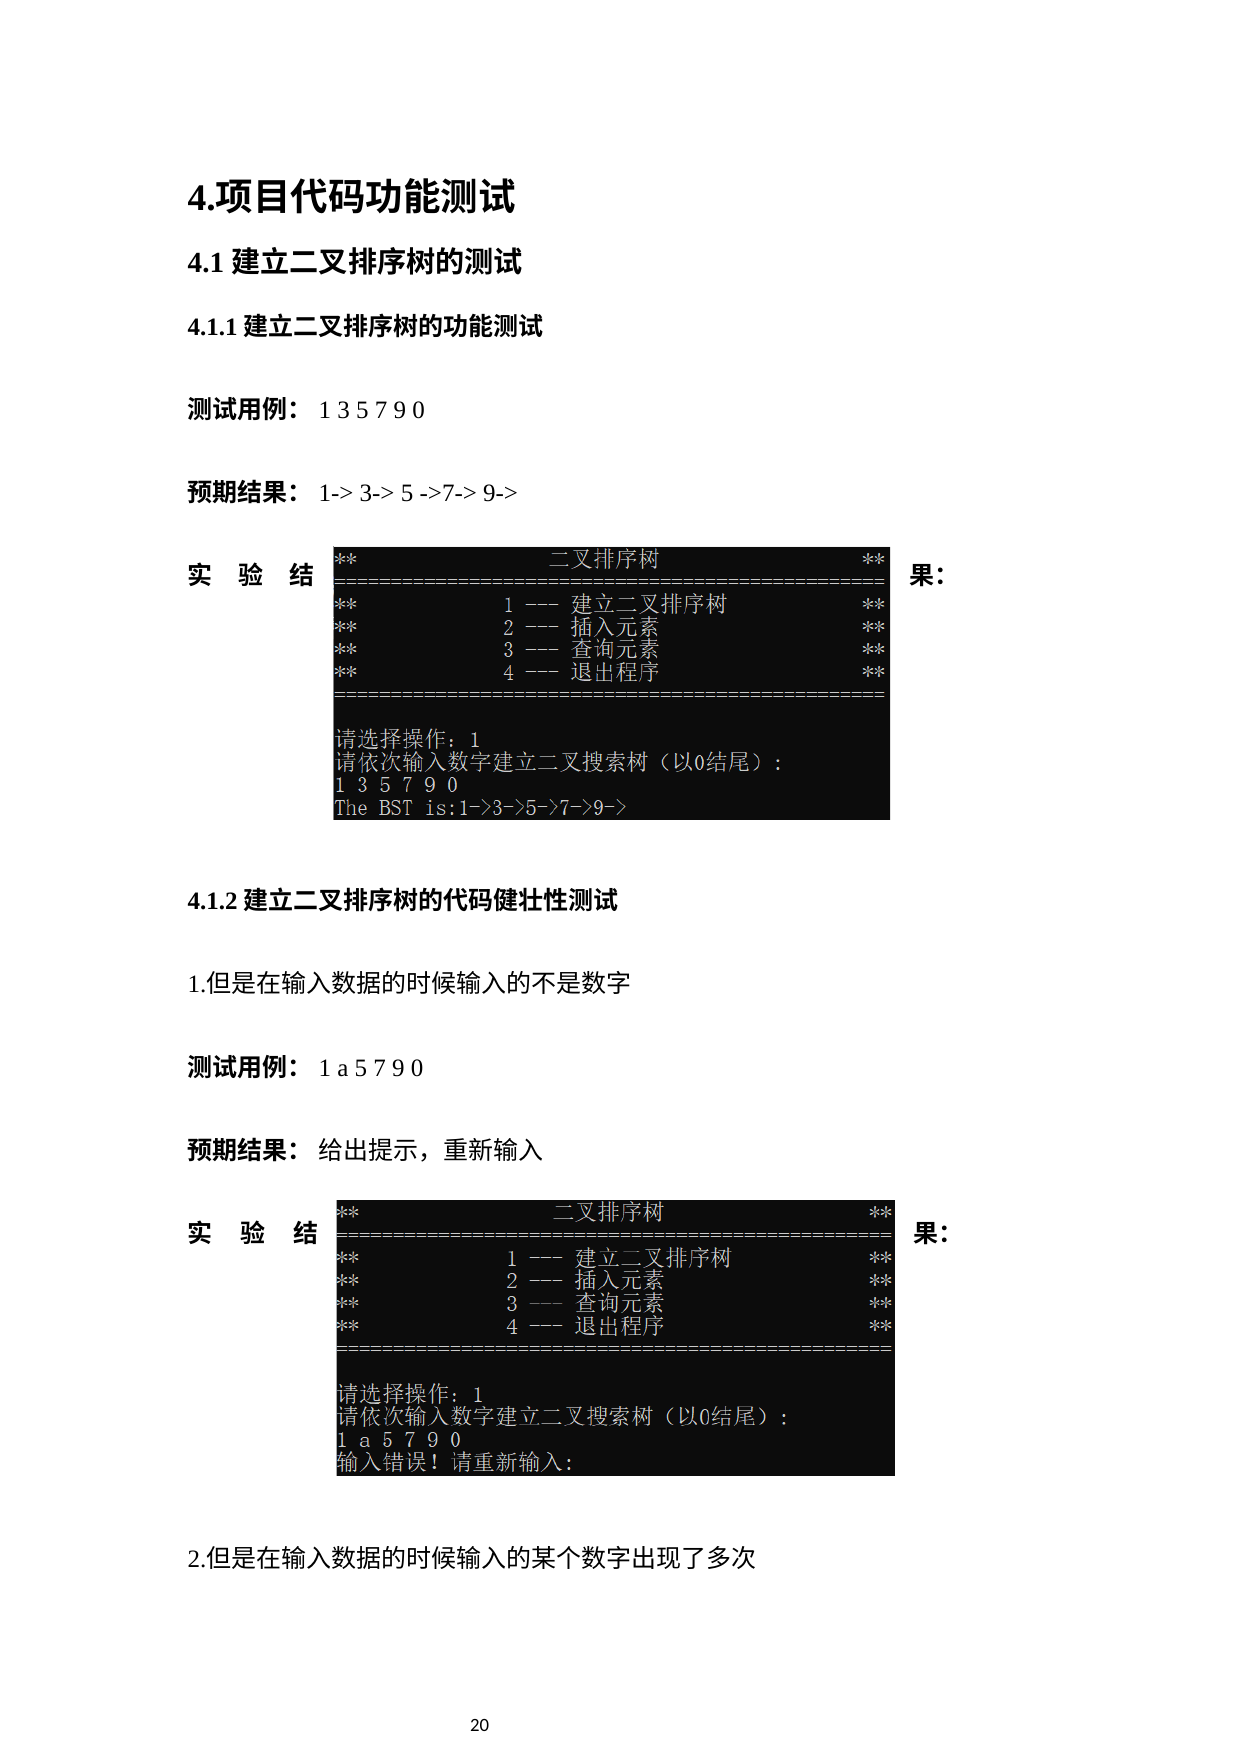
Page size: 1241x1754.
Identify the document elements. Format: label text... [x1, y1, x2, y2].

text 1.但是在输入数据的时候输入的不是数字 [187, 949, 1053, 1014]
text 测试用例： 1 3 5 7 9 0 [187, 375, 1053, 440]
text 4.1.2 建立二叉排序树的代码健壮性测试 [187, 866, 1053, 931]
text 预期结果： 给出提示，重新输入 [187, 1116, 1053, 1181]
text 2.但是在输入数据的时候输入的某个数字出现了多次 [187, 1524, 1053, 1589]
picture [333, 546, 891, 820]
text 实验结果： [187, 1199, 1053, 1264]
text 4.项目代码功能测试 [187, 162, 1053, 227]
text 实验结果： [187, 541, 1053, 606]
picture [336, 1200, 895, 1476]
text 4.1 建立二叉排序树的测试 [187, 227, 1053, 292]
text 4.1.1 建立二叉排序树的功能测试 [187, 292, 1053, 357]
text 预期结果： 1-> 3-> 5 ->7-> 9-> [187, 458, 1053, 523]
text 测试用例： 1 a 5 7 9 0 [187, 1033, 1053, 1098]
